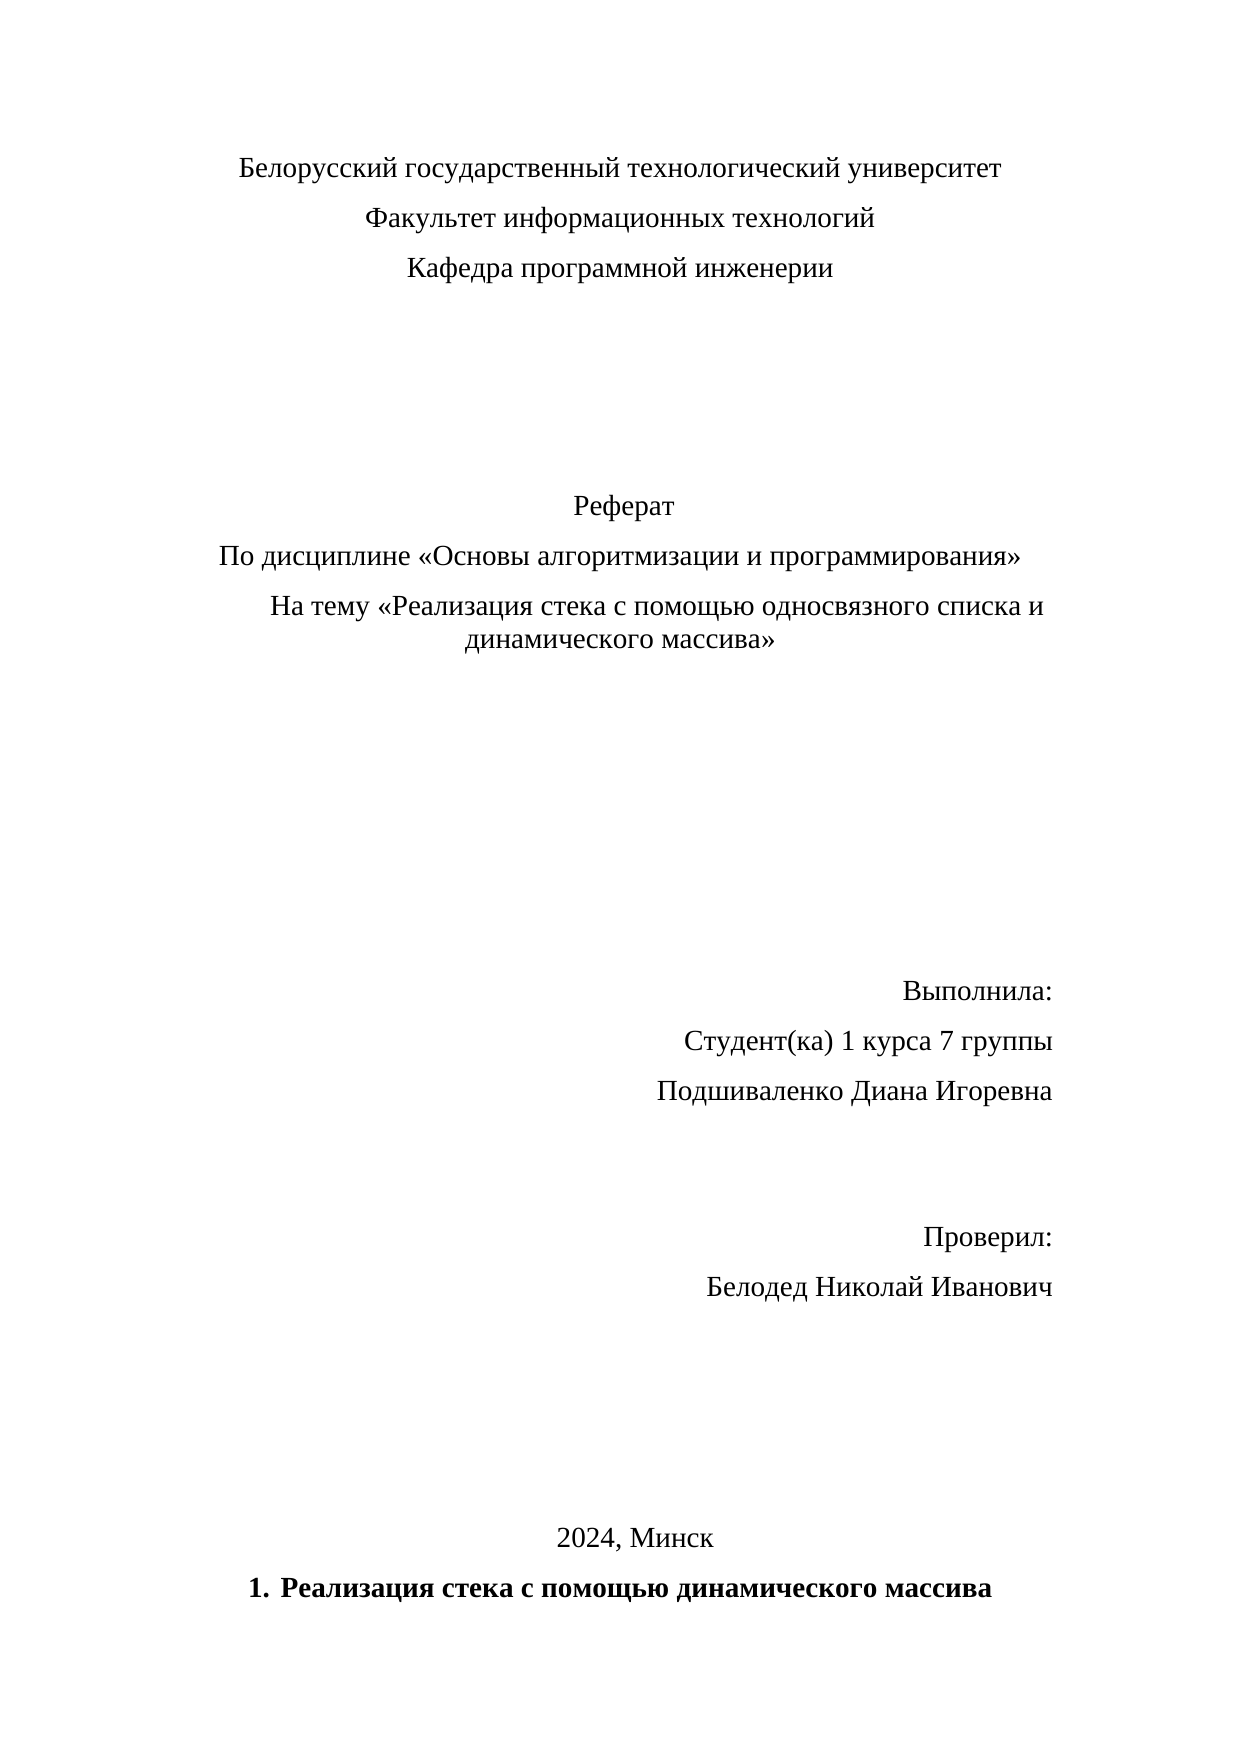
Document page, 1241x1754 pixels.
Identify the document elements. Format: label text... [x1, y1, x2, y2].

text Проверил: [187, 1185, 1053, 1252]
text 2024, Минск [187, 1520, 1053, 1553]
text Белорусский государственный технологический университет [187, 150, 1053, 183]
text Реферат [187, 488, 1053, 521]
text Подшиваленко Диана Игоревна [187, 1073, 1053, 1168]
text На тему «Реализация стека с помощью односвязного списка и динамического массива» [187, 588, 1053, 655]
list Реализация стека с помощью динамического массива [187, 1570, 1053, 1604]
text Кафедра программной инженерии [187, 250, 1053, 284]
text По дисциплине «Основы алгоритмизации и программирования» [187, 538, 1053, 571]
text Выполнила: [187, 973, 1053, 1007]
text Белодед Николай Иванович [187, 1269, 1053, 1302]
text Факультет информационных технологий [187, 200, 1053, 234]
text Студент(ка) 1 курса 7 группы [187, 1023, 1053, 1057]
